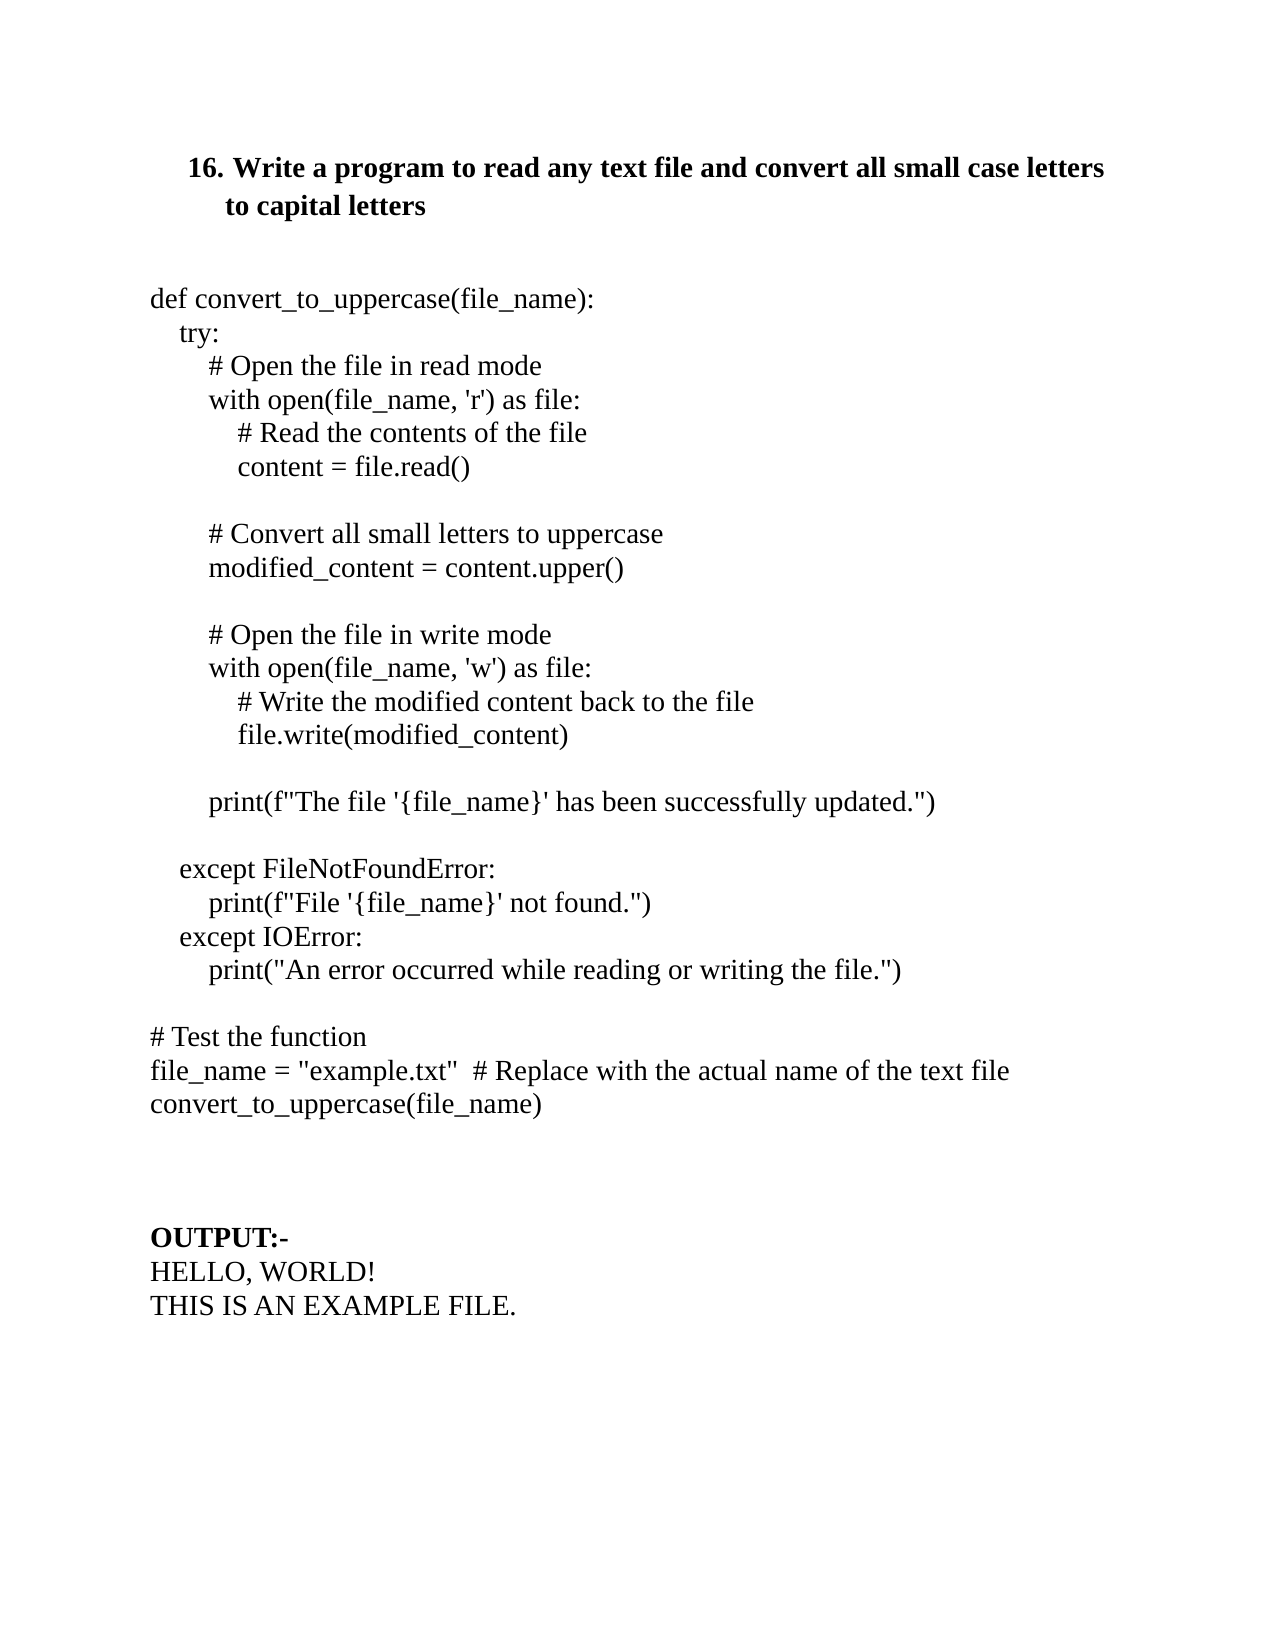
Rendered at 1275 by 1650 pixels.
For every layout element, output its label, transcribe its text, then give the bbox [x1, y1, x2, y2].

text except IOError: [150, 919, 1125, 952]
text file_name = "example.txt" # Replace with the actual name of the text file [150, 1053, 1125, 1086]
text THIS IS AN EXAMPLE FILE. [150, 1288, 1125, 1321]
text # Read the contents of the file [150, 416, 1125, 449]
text def convert_to_uppercase(file_name): [150, 281, 1125, 315]
text convert_to_uppercase(file_name) [150, 1086, 1125, 1120]
text print(f"The file '{file_name}' has been successfully updated.") [150, 784, 1125, 818]
text HELLO, WORLD! [150, 1254, 1125, 1288]
text # Test the function [150, 1019, 1125, 1053]
text # Convert all small letters to uppercase [150, 516, 1125, 550]
text # Open the file in write mode [150, 617, 1125, 650]
text print(f"File '{file_name}' not found.") [150, 885, 1125, 919]
text file.write(modified_content) [150, 717, 1125, 751]
text try: [150, 315, 1125, 348]
text print("An error occurred while reading or writing the file.") [150, 952, 1125, 986]
text modified_content = content.upper() [150, 550, 1125, 583]
text OUTPUT:- [150, 1221, 1125, 1254]
text # Open the file in read mode [150, 348, 1125, 382]
text with open(file_name, 'r') as file: [150, 382, 1125, 416]
list Write a program to read any text file and convert all small case letters to capital letters [187, 150, 1125, 222]
text # Write the modified content back to the file [150, 684, 1125, 717]
text except FileNotFoundError: [150, 852, 1125, 885]
text content = file.read() [150, 449, 1125, 483]
text with open(file_name, 'w') as file: [150, 650, 1125, 684]
